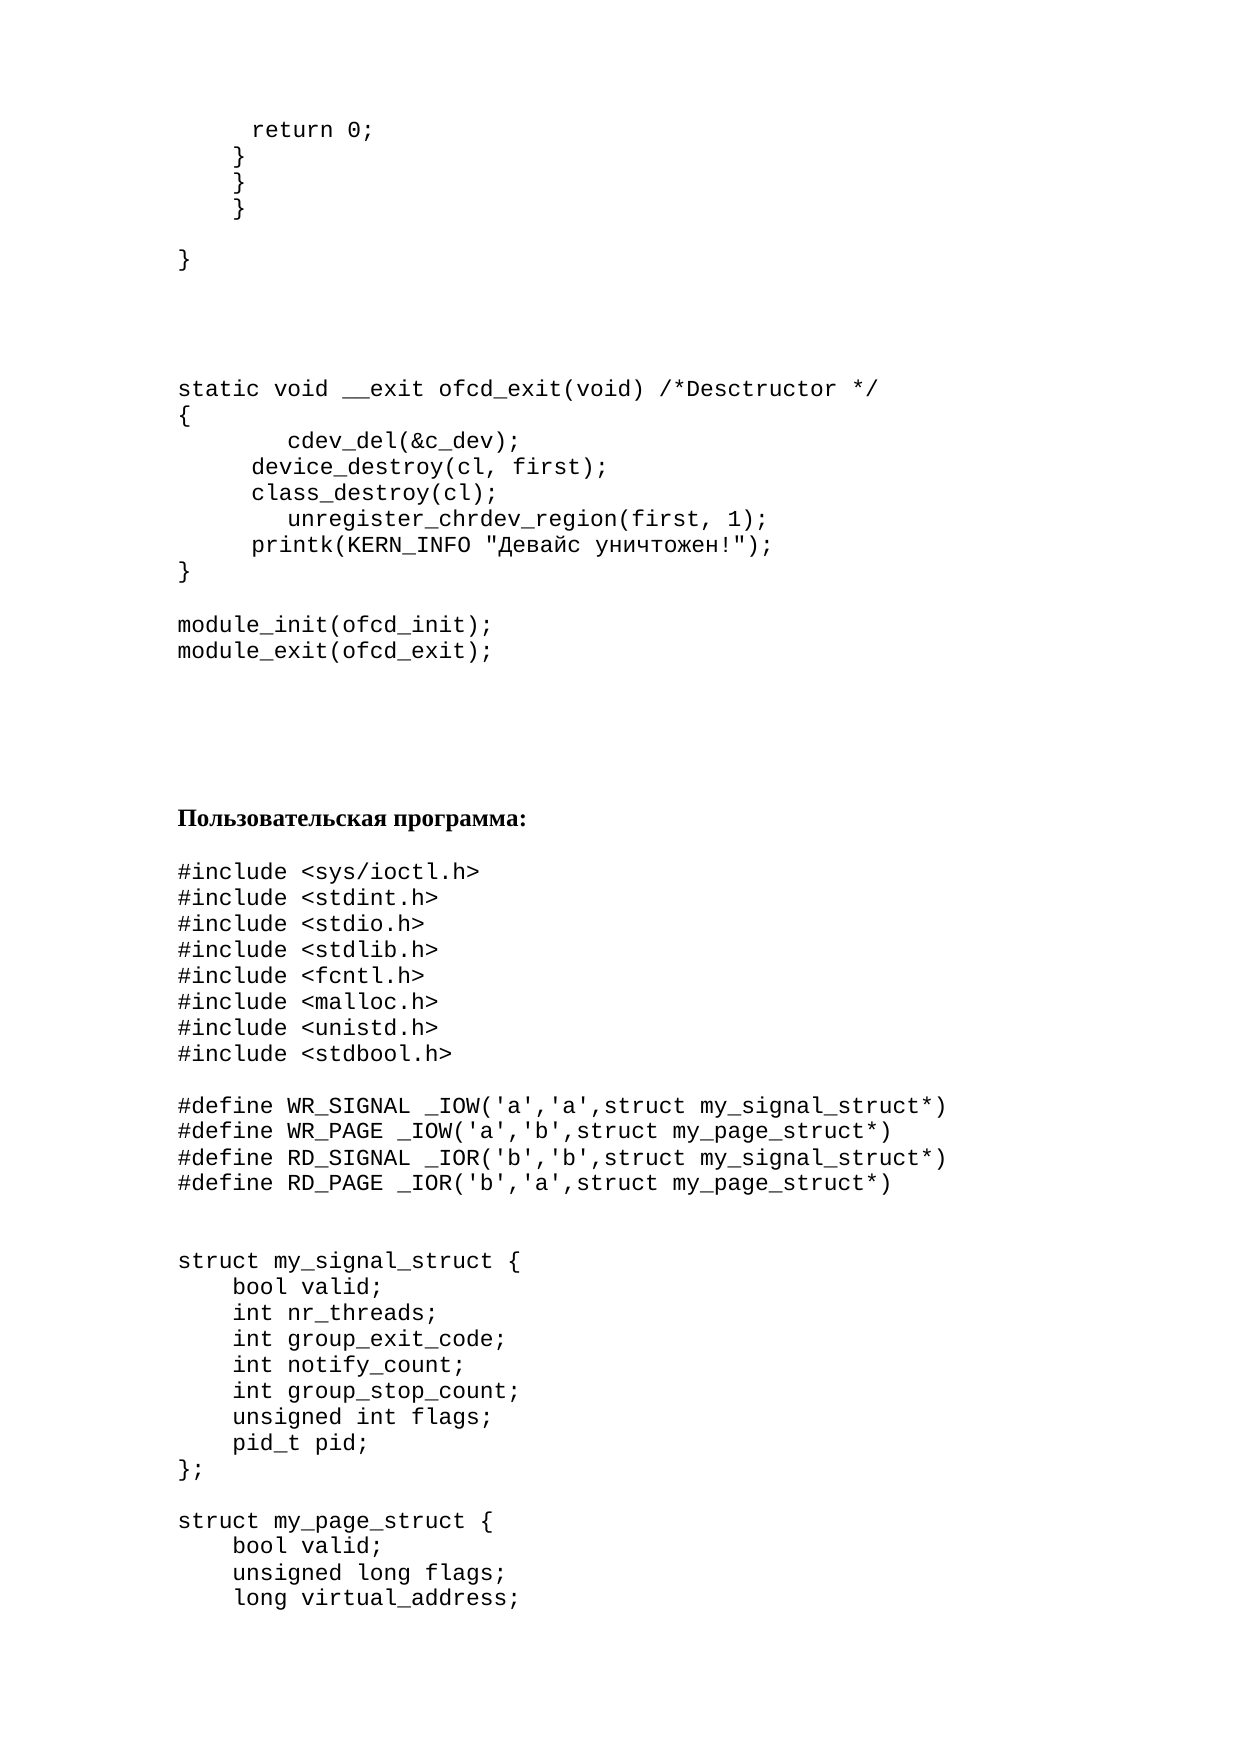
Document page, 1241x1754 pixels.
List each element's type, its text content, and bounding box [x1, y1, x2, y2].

text int group_exit_code; [177, 1327, 1152, 1353]
text unsigned int flags; [177, 1405, 1152, 1431]
text Пользовательская программа: [177, 803, 1152, 832]
text struct my_page_struct { [177, 1509, 1152, 1535]
text } [177, 144, 1152, 170]
text unregister_chrdev_region(first, 1); [177, 507, 1152, 533]
text printk(KERN_INFO "Девайс уничтожен!"); [177, 533, 1152, 559]
text bool valid; [177, 1535, 1152, 1561]
text module_init(ofcd_init); [177, 613, 1152, 639]
text int nr_threads; [177, 1301, 1152, 1327]
text bool valid; [177, 1276, 1152, 1301]
text #include <sys/ioctl.h> [177, 861, 1152, 886]
text class_destroy(cl); [177, 481, 1152, 507]
text #define RD_PAGE _IOR('b','a',struct my_page_struct*) [177, 1172, 1152, 1198]
text } [177, 248, 1152, 274]
text #include <stdint.h> [177, 886, 1152, 912]
text #include <fcntl.h> [177, 964, 1152, 990]
text }; [177, 1457, 1152, 1483]
text #include <unistd.h> [177, 1016, 1152, 1042]
text #include <stdbool.h> [177, 1042, 1152, 1068]
text } [177, 559, 1152, 585]
text struct my_signal_struct { [177, 1249, 1152, 1276]
text cdev_del(&c_dev); [177, 429, 1152, 455]
text #define WR_PAGE _IOW('a','b',struct my_page_struct*) [177, 1120, 1152, 1146]
text device_destroy(cl, first); [177, 455, 1152, 481]
text return 0; [177, 118, 1152, 144]
text long virtual_address; [177, 1587, 1152, 1613]
text #include <malloc.h> [177, 990, 1152, 1016]
text #define WR_SIGNAL _IOW('a','a',struct my_signal_struct*) [177, 1094, 1152, 1120]
text int group_stop_count; [177, 1379, 1152, 1405]
text { [177, 403, 1152, 429]
text } [177, 170, 1152, 196]
text #include <stdlib.h> [177, 938, 1152, 964]
text } [177, 196, 1152, 222]
text pid_t pid; [177, 1431, 1152, 1457]
text unsigned long flags; [177, 1561, 1152, 1587]
text int notify_count; [177, 1353, 1152, 1379]
text #define RD_SIGNAL _IOR('b','b',struct my_signal_struct*) [177, 1146, 1152, 1172]
text #include <stdio.h> [177, 912, 1152, 938]
text static void __exit ofcd_exit(void) /*Desctructor */ [177, 377, 1152, 403]
text module_exit(ofcd_exit); [177, 639, 1152, 665]
